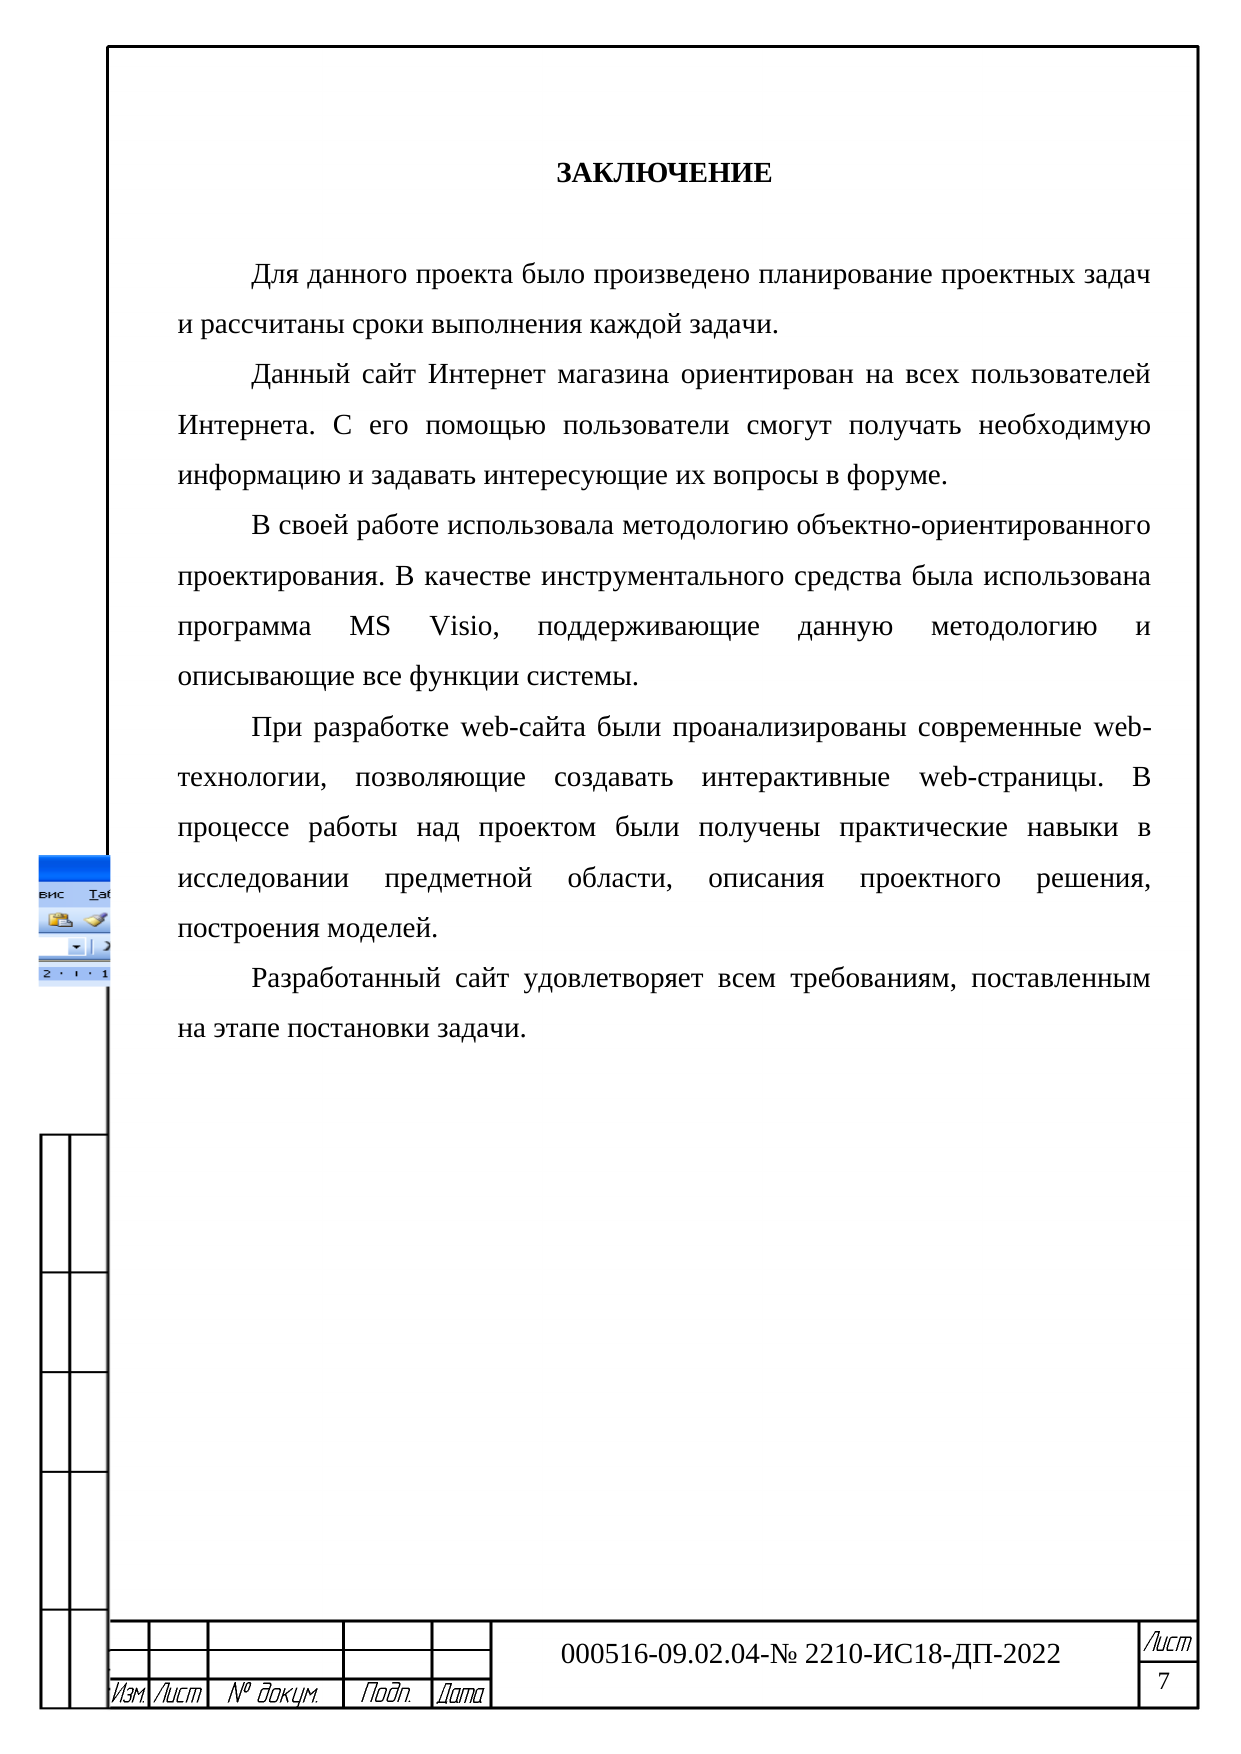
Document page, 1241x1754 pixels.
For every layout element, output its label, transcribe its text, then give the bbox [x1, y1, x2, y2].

text Данный сайт Интернет магазина ориентирован на всех пользователей Интернета. С его помощью пользователи смогут получать необходимую информацию и задавать интересующие их вопросы в форуме. [177, 357, 1152, 491]
text В своей работе использовала методологию объектно-ориентированного проектирования. В качестве инструментального средства была использована программа MS Visio, поддерживающие данную методологию и описывающие все функции системы. [177, 507, 1152, 692]
text Для данного проекта было произведено планирование проектных задач и рассчитаны сроки выполнения каждой задачи. [177, 256, 1152, 340]
subtitle ЗАКЛЮЧЕНИЕ [177, 156, 1152, 189]
picture [38, 42, 1202, 1712]
text При разработке web-сайта были проанализированы современные web-технологии, позволяющие создавать интерактивные web-страницы. В процессе работы над проектом были получены практические навыки в исследовании предметной области, описания проектного решения, построения моделей. [177, 709, 1152, 943]
text Разработанный сайт удовлетворяет всем требованиям, поставленным на этапе постановки задачи. [177, 960, 1152, 1044]
